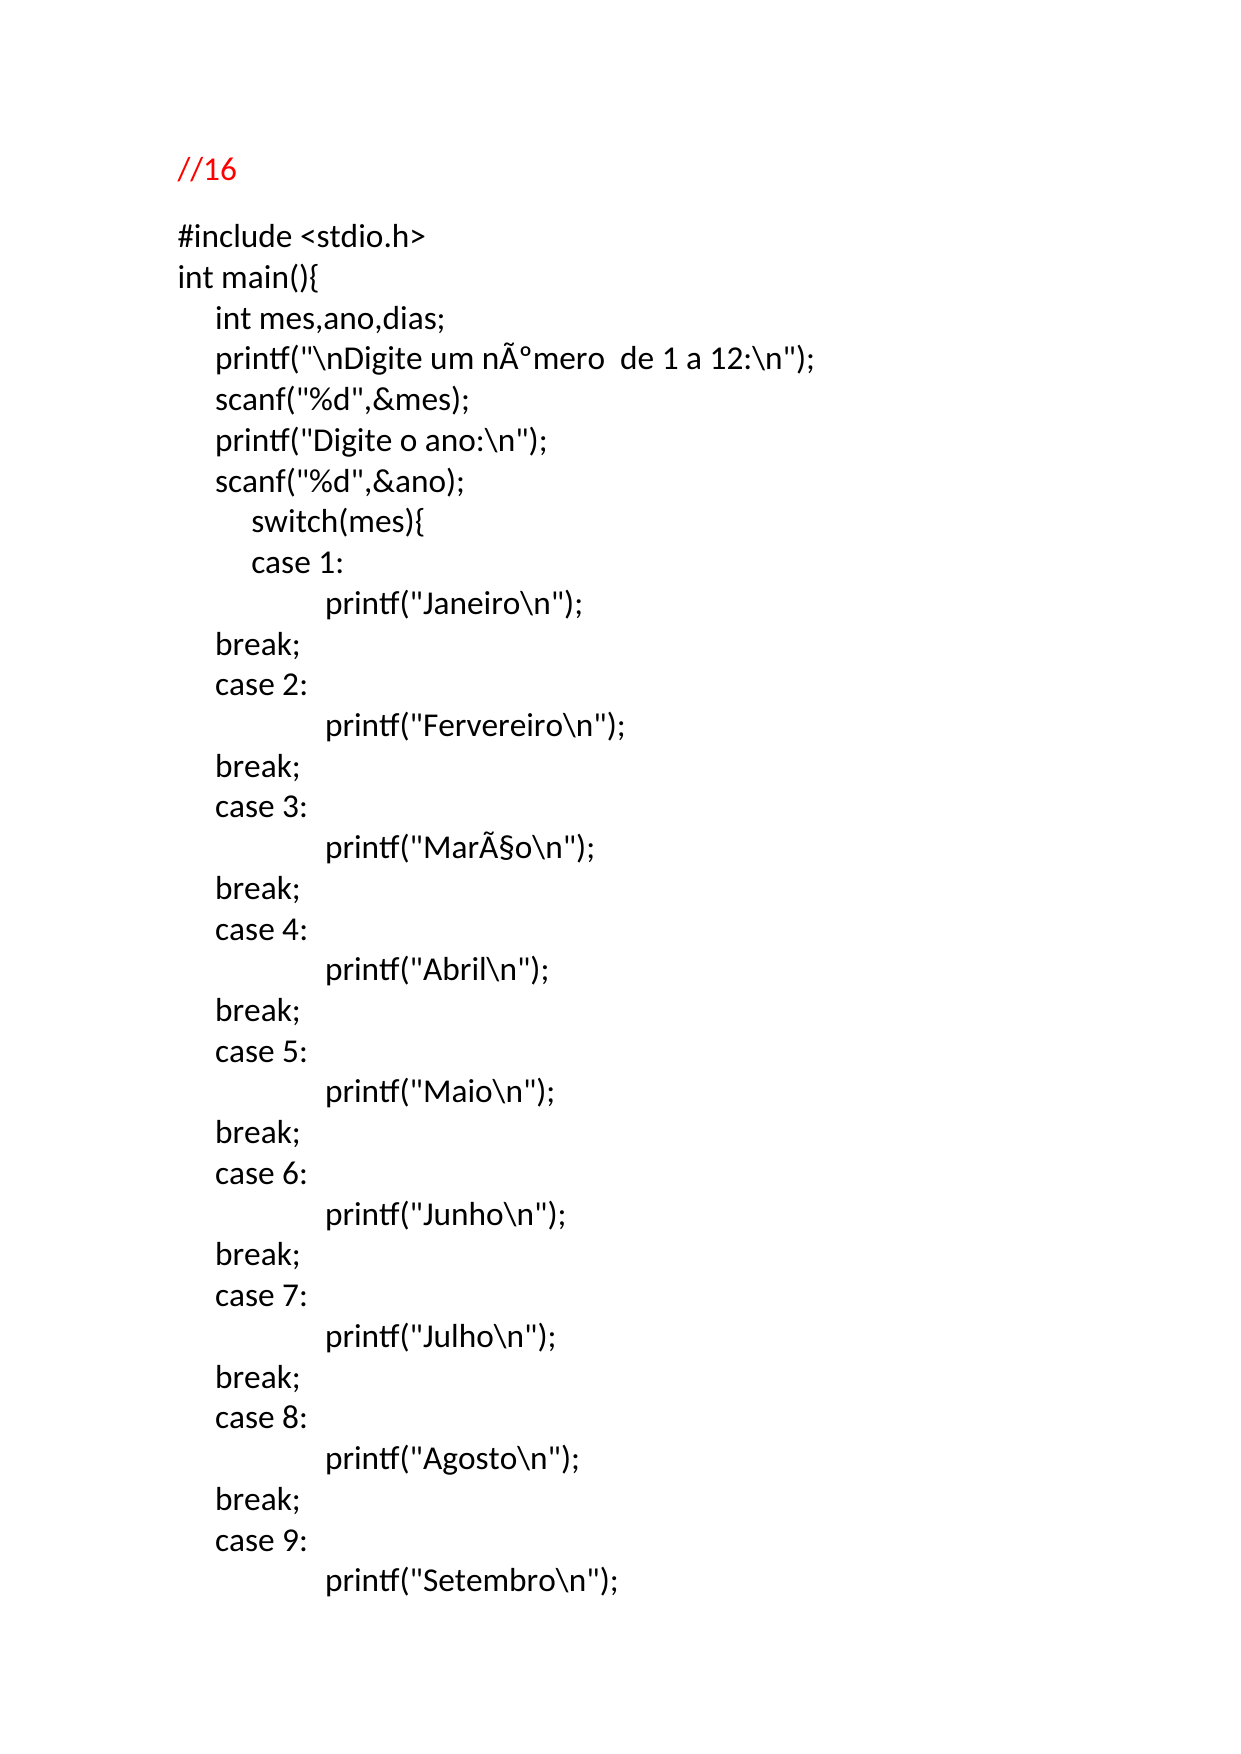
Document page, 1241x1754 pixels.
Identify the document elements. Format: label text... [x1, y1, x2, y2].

text break; [177, 867, 1063, 908]
text printf("Janeiro\n"); [177, 582, 1063, 622]
text int main(){ [177, 256, 1063, 297]
text printf("MarÃ§o\n"); [177, 826, 1063, 867]
text break; [177, 1356, 1063, 1396]
text case 4: [177, 908, 1063, 948]
text printf("Digite o ano:\n"); [177, 419, 1063, 459]
text printf("\nDigite um nÃºmero de 1 a 12:\n"); [177, 337, 1063, 378]
text break; [177, 745, 1063, 785]
text case 8: [177, 1396, 1063, 1437]
text switch(mes){ [177, 500, 1063, 541]
text scanf("%d",&ano); [177, 459, 1063, 500]
text break; [177, 989, 1063, 1030]
text case 5: [177, 1030, 1063, 1071]
text case 9: [177, 1518, 1063, 1559]
text scanf("%d",&mes); [177, 378, 1063, 419]
text printf("Maio\n"); [177, 1071, 1063, 1111]
text case 7: [177, 1274, 1063, 1315]
text #include <stdio.h> [177, 215, 1063, 256]
text printf("Agosto\n"); [177, 1437, 1063, 1478]
text int mes,ano,dias; [177, 297, 1063, 337]
text case 2: [177, 663, 1063, 704]
text break; [177, 1233, 1063, 1274]
text break; [177, 622, 1063, 663]
text case 3: [177, 785, 1063, 826]
text case 6: [177, 1152, 1063, 1193]
text case 1: [177, 541, 1063, 582]
text printf("Abril\n"); [177, 948, 1063, 989]
text printf("Junho\n"); [177, 1193, 1063, 1233]
text printf("Julho\n"); [177, 1315, 1063, 1356]
text printf("Setembro\n"); [177, 1559, 1063, 1600]
text printf("Fervereiro\n"); [177, 704, 1063, 745]
text break; [177, 1111, 1063, 1152]
text break; [177, 1478, 1063, 1518]
text //16 [177, 148, 1063, 188]
